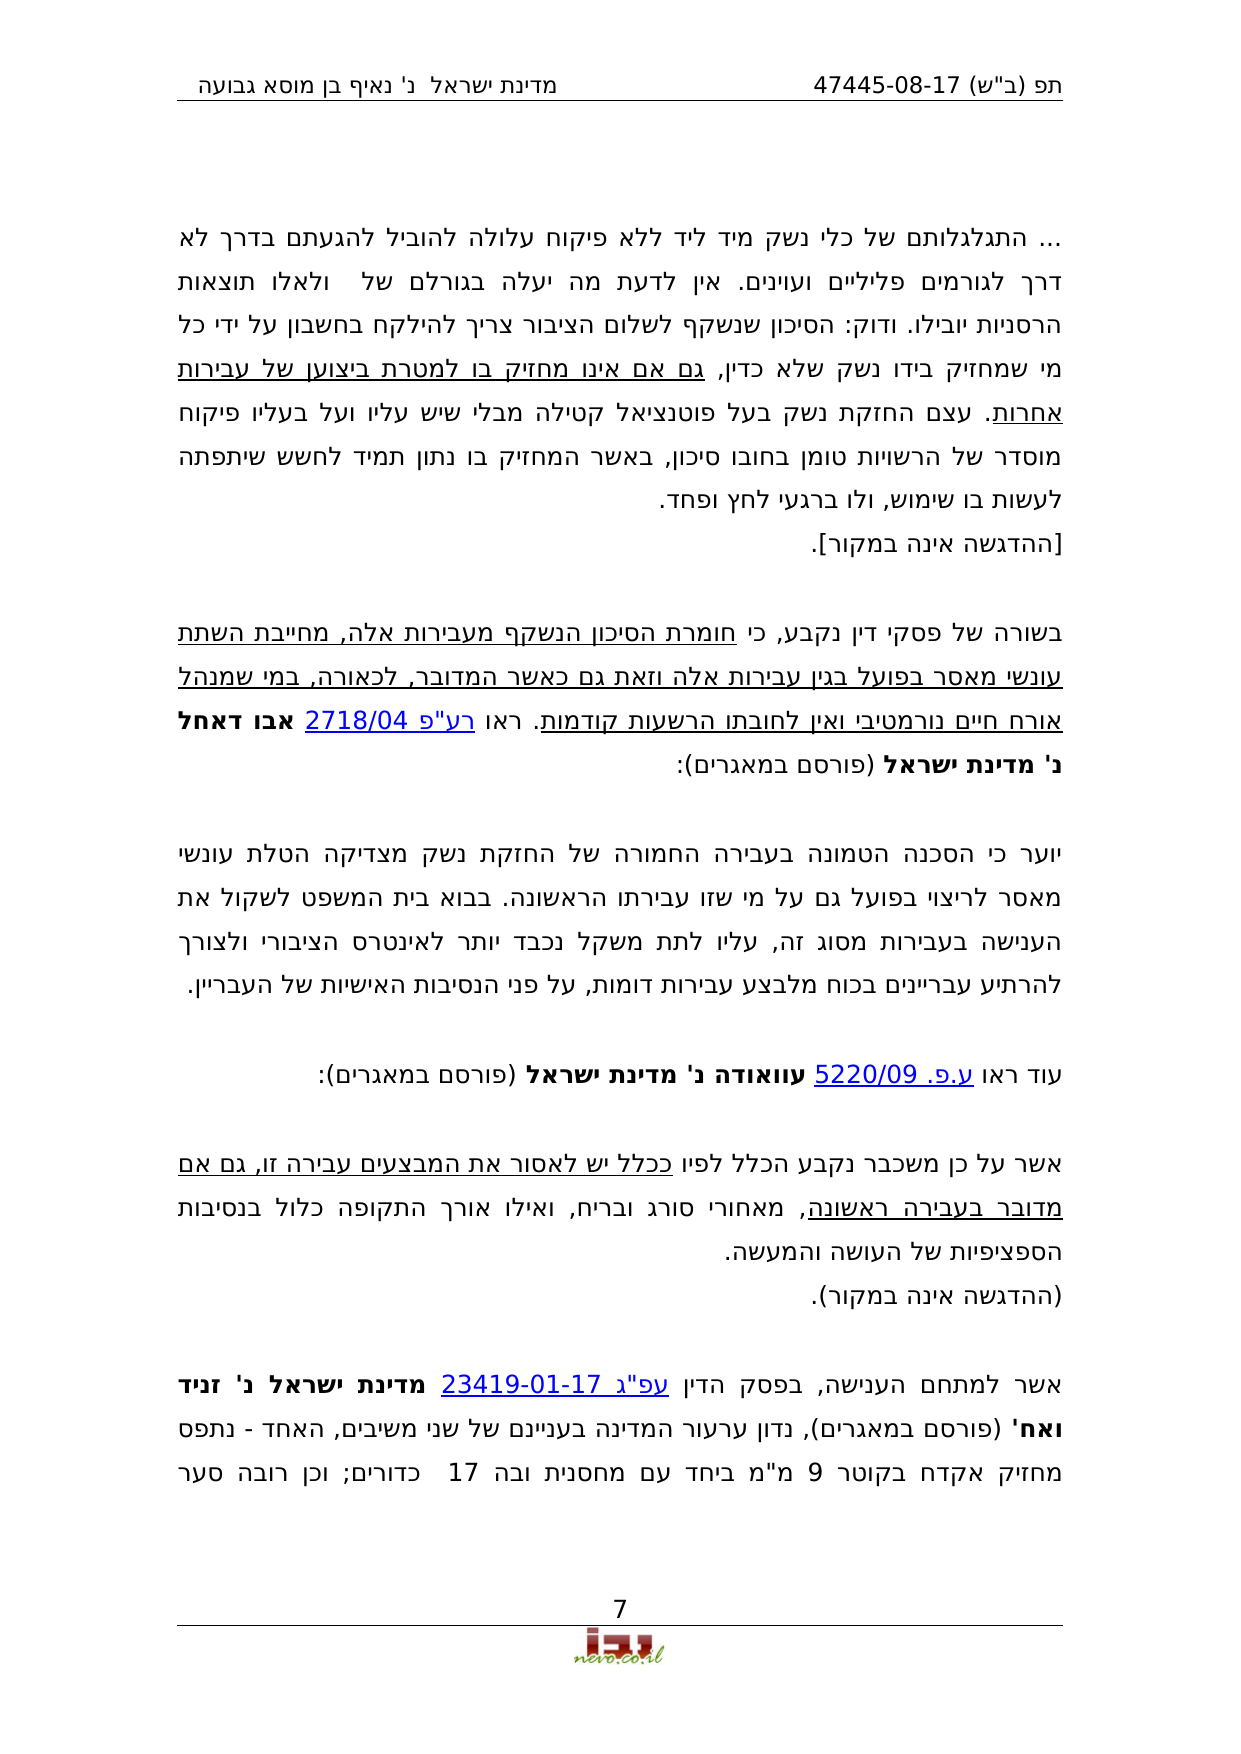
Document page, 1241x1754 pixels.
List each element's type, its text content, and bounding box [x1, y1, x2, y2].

text [ההדגשה אינה במקור]. [177, 529, 1063, 558]
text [177, 1370, 1063, 1487]
picture [574, 1627, 666, 1665]
text בשורה של פסקי דין נקבע, כי חומרת הסיכון הנשקף מעבירות אלה, מחייבת השתת עונשי מאסר בפועל בגין עבירות אלה וזאת גם כאשר המדובר, לכאורה, במי שמנהל אורח חיים נורמטיבי ואין לחובתו הרשעות קודמות. ראו רע"פ 2718/04 אבו דאחל נ' מדינת ישראל (פורסם במאגרים): [177, 619, 1063, 779]
text (ההדגשה אינה במקור). [177, 1281, 1063, 1310]
text ... התגלגלותם של כלי נשק מיד ליד ללא פיקוח עלולה להוביל להגעתם בדרך לא דרך לגורמים פליליים ועוינים. אין לדעת מה יעלה בגורלם של ולאלו תוצאות הרסניות יובילו. ודוק: הסיכון שנשקף לשלום הציבור צריך להילקח בחשבון על ידי כל מי שמחזיק בידו נשק שלא כדין, גם אם אינו מחזיק בו למטרת ביצוען של עבירות אחרות. עצם החזקת נשק בעל פוטנציאל קטילה מבלי שיש עליו ועל בעליו פיקוח מוסדר של הרשויות טומן בחובו סיכון, באשר המחזיק בו נתון תמיד לחשש שיתפתה לעשות בו שימוש, ולו ברגעי לחץ ופחד. [177, 223, 1063, 514]
text עוד ראו ע.פ. 5220/09 עוואודה נ' מדינת ישראל (פורסם במאגרים): [177, 1060, 1063, 1089]
text אשר על כן משכבר נקבע הכלל לפיו ככלל יש לאסור את המבצעים עבירה זו, גם אם מדובר בעבירה ראשונה, מאחורי סורג ובריח, ואילו אורך התקופה כלול בנסיבות הספציפיות של העושה והמעשה. [177, 1149, 1063, 1266]
text יוער כי הסכנה הטמונה בעבירה החמורה של החזקת נשק מצדיקה הטלת עונשי מאסר לריצוי בפועל גם על מי שזו עבירתו הראשונה. בבוא בית המשפט לשקול את הענישה בעבירות מסוג זה, עליו לתת משקל נכבד יותר לאינטרס הציבורי ולצורך להרתיע עבריינים בכוח מלבצע עבירות דומות, על פני הנסיבות האישיות של העבריין. [177, 839, 1063, 1000]
